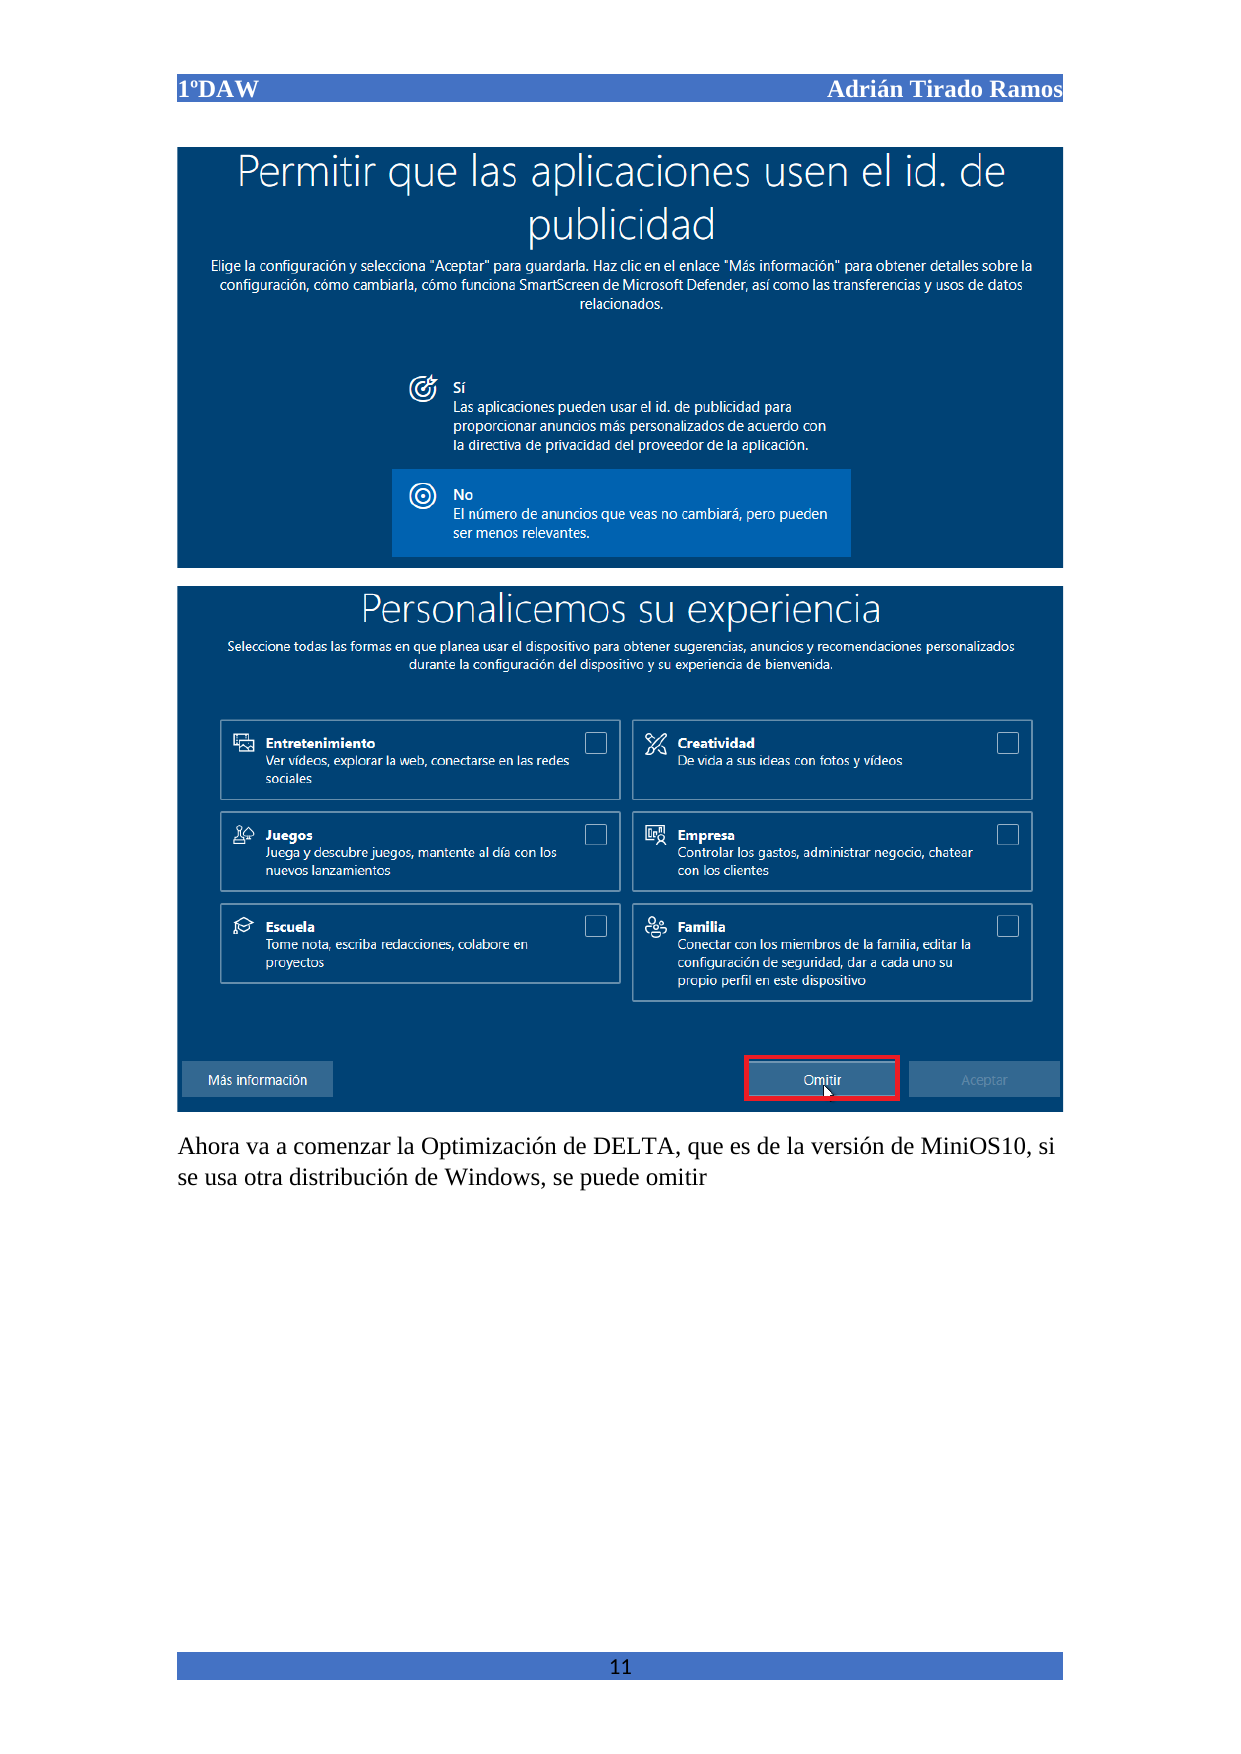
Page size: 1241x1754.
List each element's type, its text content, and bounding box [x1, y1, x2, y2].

text Ahora va a comenzar la Optimización de DELTA, que es de la versión de MiniOS10, si se usa otra distribución de Windows, se puede omitir [177, 1131, 1063, 1191]
picture [177, 147, 1064, 568]
picture [177, 586, 1064, 1112]
